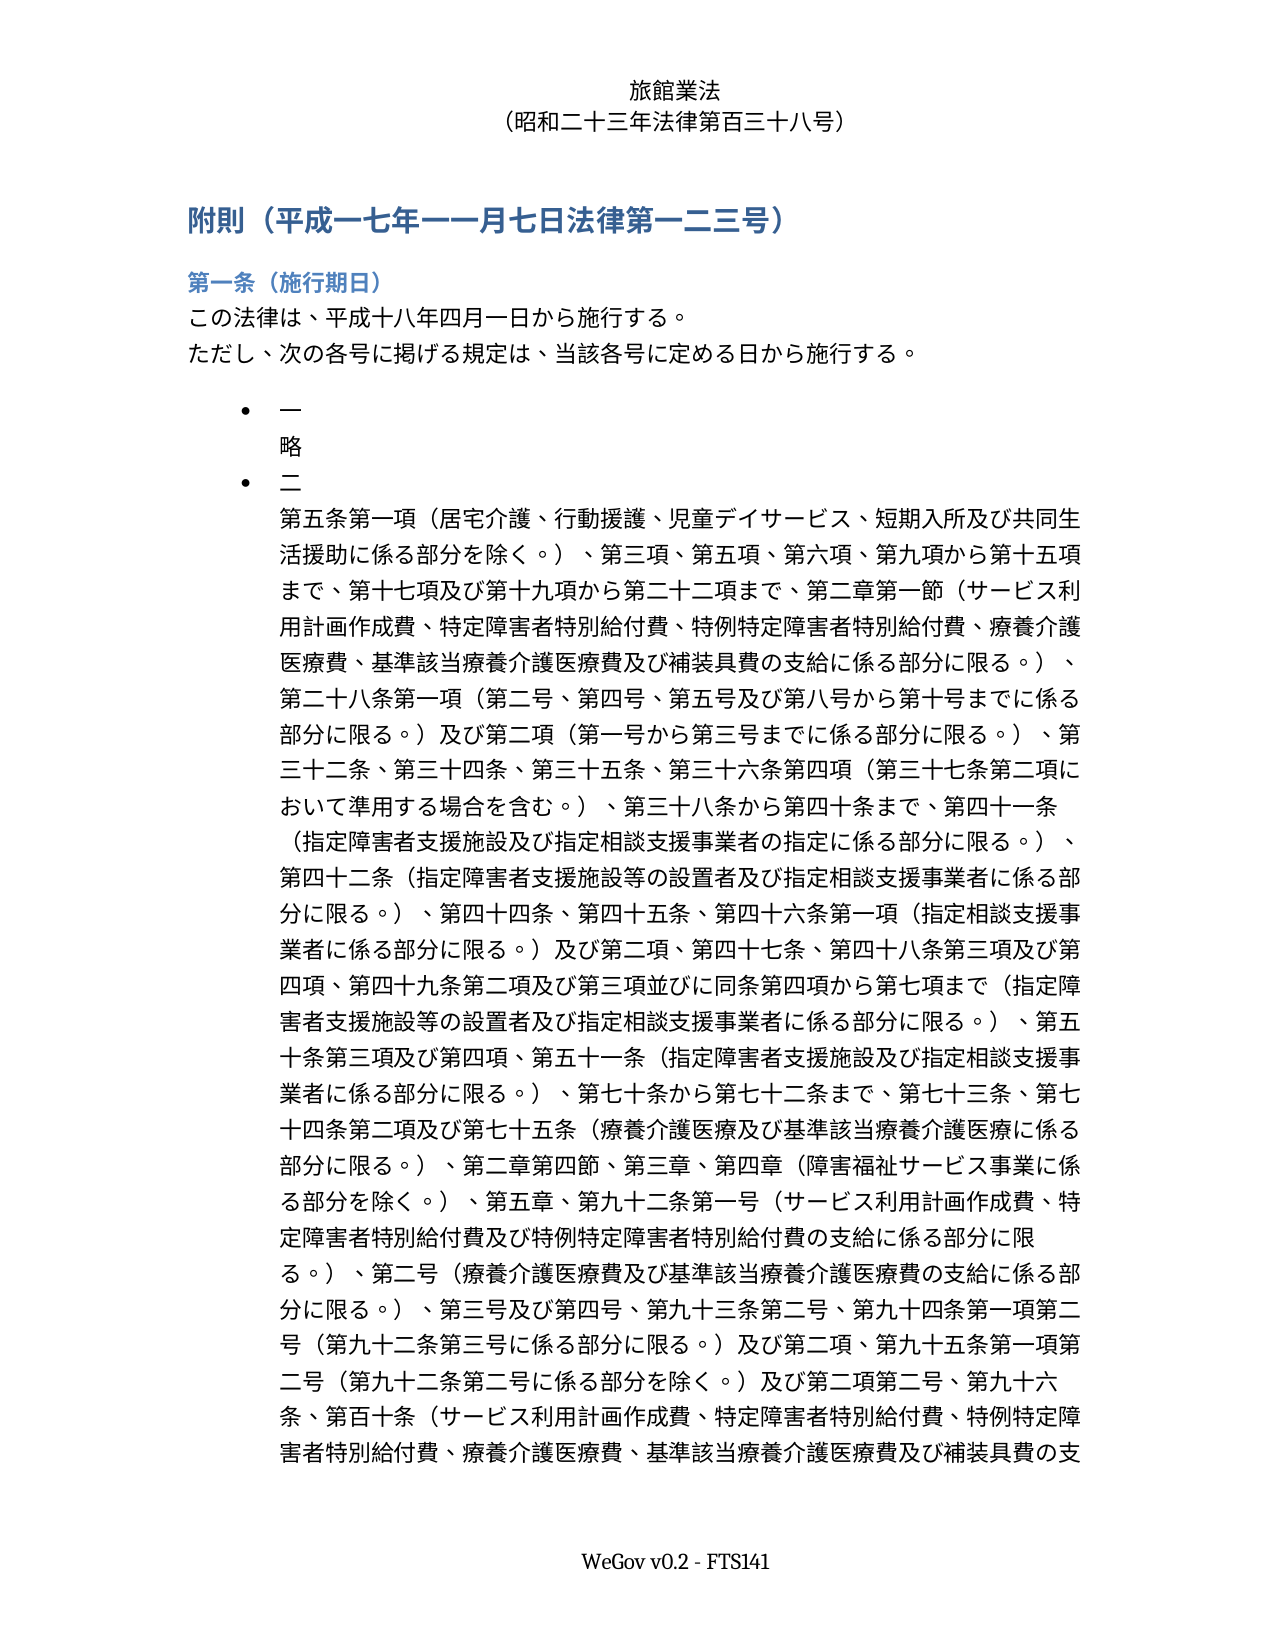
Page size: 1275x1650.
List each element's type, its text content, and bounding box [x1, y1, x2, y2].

subtitle 第一条（施行期日） [187, 266, 1087, 298]
subtitle 附則（平成一七年一一月七日法律第一二三号） [187, 200, 1087, 240]
text この法律は、平成十八年四月一日から施行する。 ただし、次の各号に掲げる規定は、当該各号に定める日から施行する。 [187, 302, 1087, 369]
list 一 略 [242, 395, 1087, 462]
